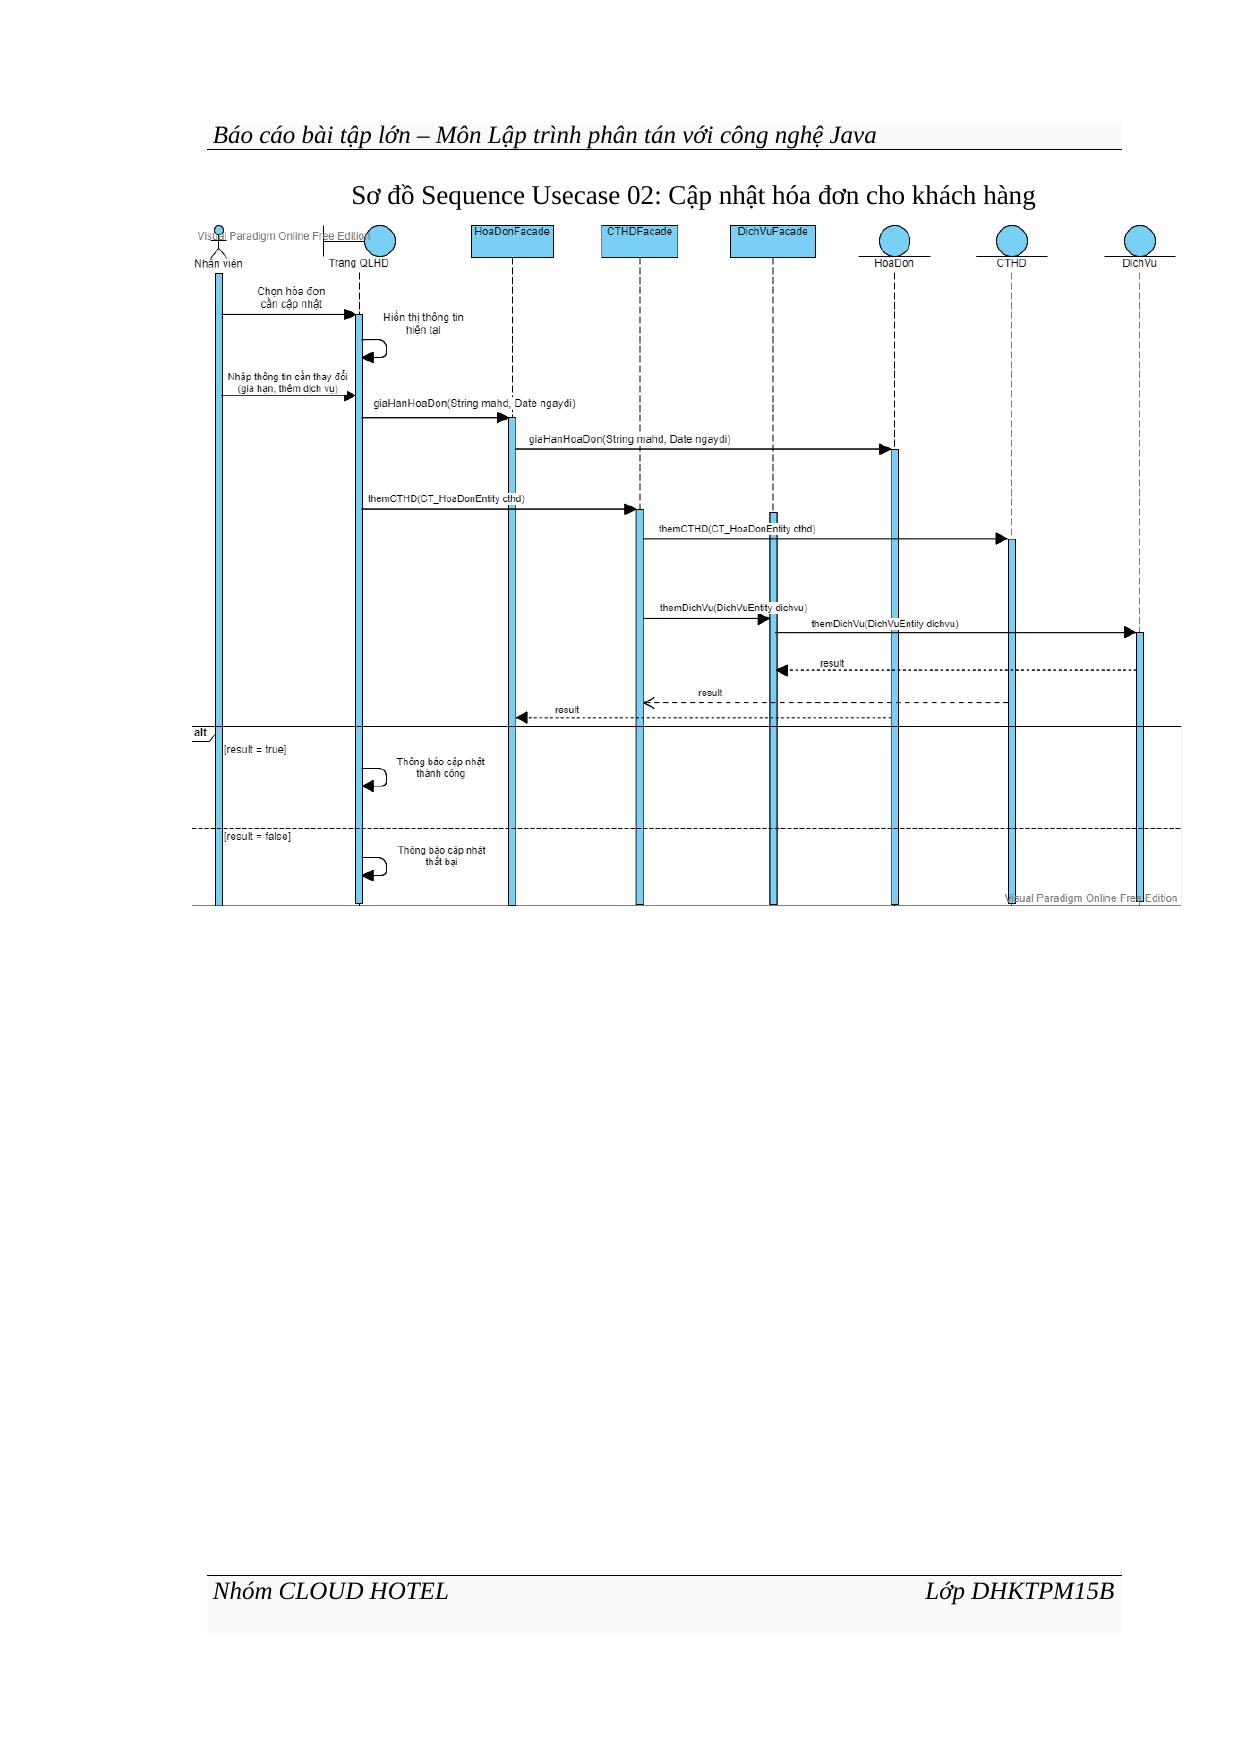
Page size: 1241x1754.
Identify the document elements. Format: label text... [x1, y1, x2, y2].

picture [192, 225, 1182, 906]
text Sơ đồ Sequence Usecase 02: Cập nhật hóa đơn cho khách hàng [207, 179, 1122, 210]
